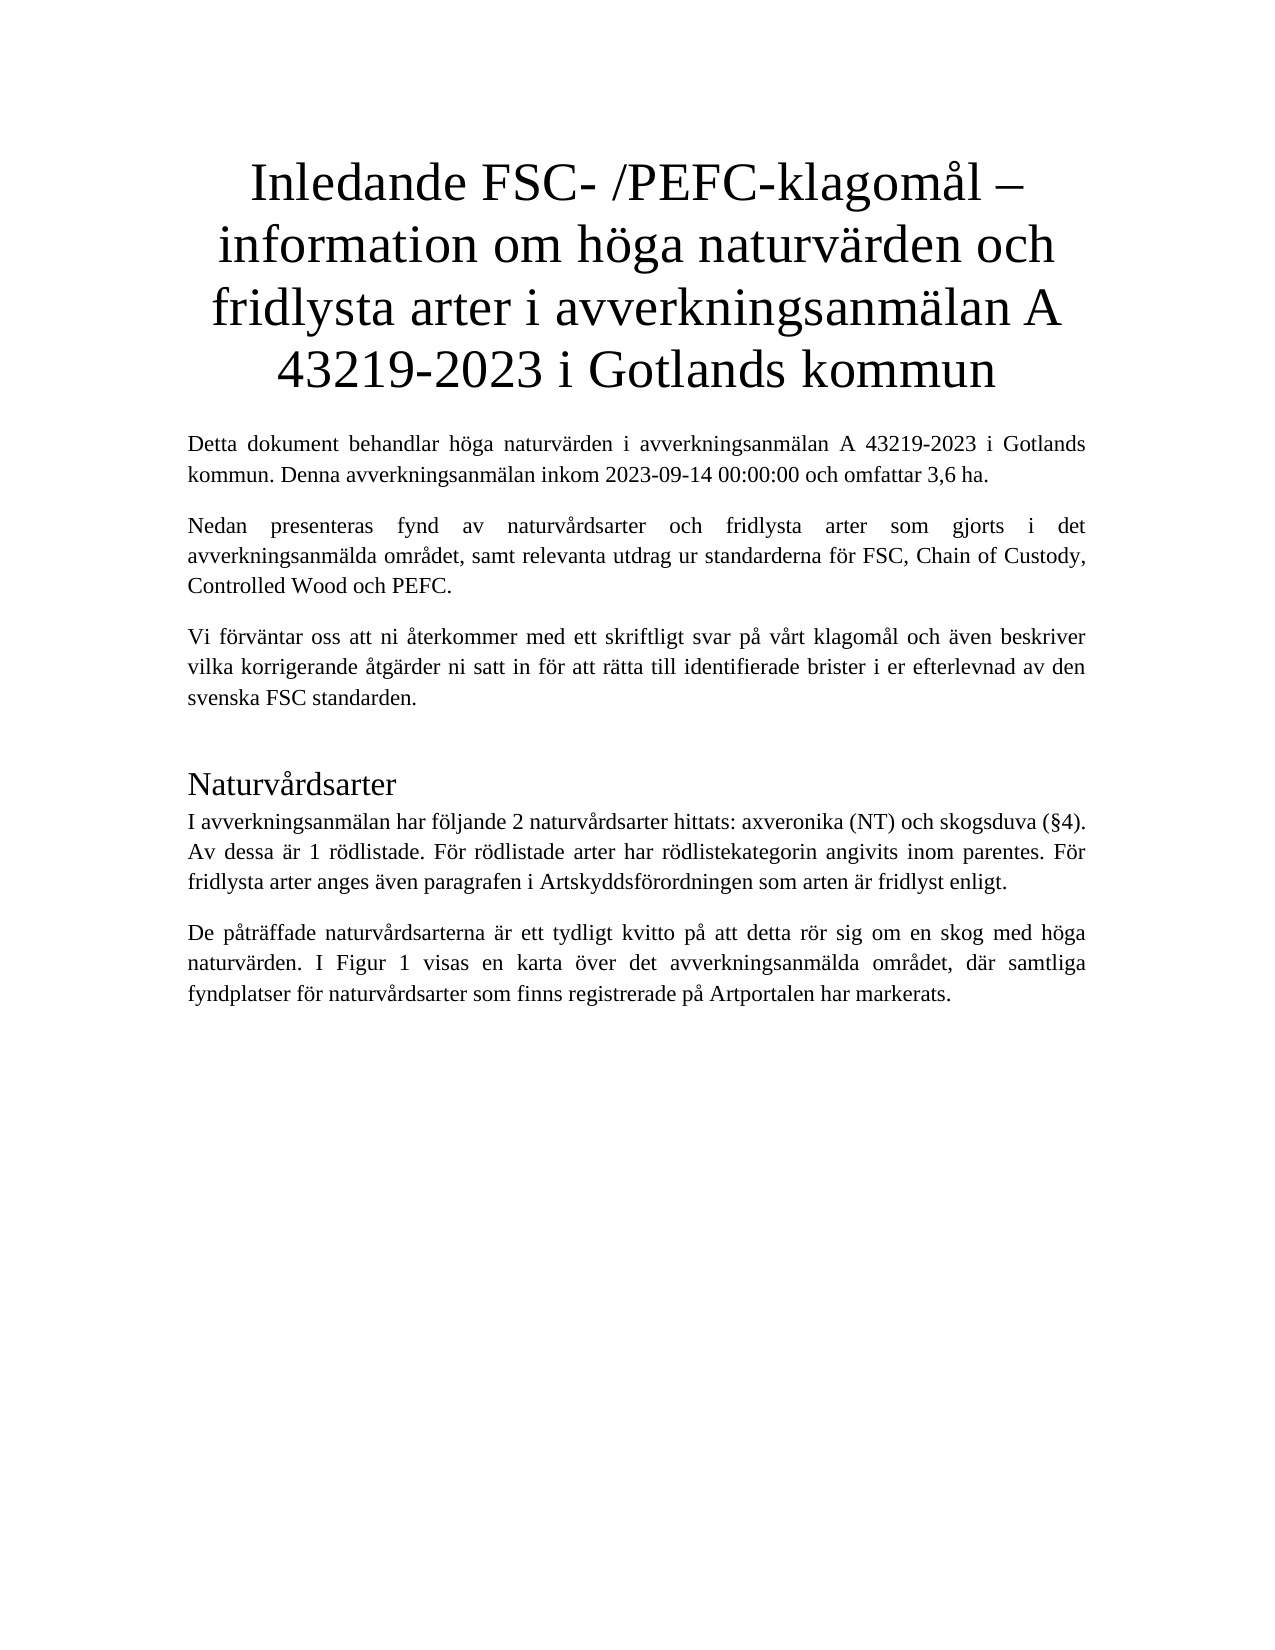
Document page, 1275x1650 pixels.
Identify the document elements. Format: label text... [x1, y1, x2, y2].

text Detta dokument behandlar höga naturvärden i avverkningsanmälan A 43219-2023 i Gotlands kommun. Denna avverkningsanmälan inkom 2023-09-14 00:00:00 och omfattar 3,6 ha. [187, 430, 1087, 487]
text Vi förväntar oss att ni återkommer med ett skriftligt svar på vårt klagomål och även beskriver vilka korrigerande åtgärder ni satt in för att rätta till identifierade brister i er efterlevnad av den svenska FSC standarden. [187, 623, 1087, 710]
text De påträffade naturvårdsarterna är ett tydligt kvitto på att detta rör sig om en skog med höga naturvärden. I Figur 1 visas en karta över det avverkningsanmälda området, där samtliga fyndplatser för naturvårdsarter som finns registrerade på Artportalen har markerats. [187, 919, 1087, 1006]
text Nedan presenteras fynd av naturvårdsarter och fridlysta arter som gjorts i det avverkningsanmälda området, samt relevanta utdrag ur standarderna för FSC, Chain of Custody, Controlled Wood och PEFC. [187, 512, 1087, 598]
title Inledande FSC- /PEFC-klagomål – information om höga naturvärden och fridlysta arter i avverkningsanmälan A 43219-2023 i Gotlands kommun [187, 150, 1087, 399]
text I avverkningsanmälan har följande 2 naturvårdsarter hittats: axveronika (NT) och skogsduva (§4). Av dessa är 1 rödlistade. För rödlistade arter har rödlistekategorin angivits inom parentes. För fridlysta arter anges även paragrafen i Artskyddsförordningen som arten är fridlyst enligt. [187, 808, 1087, 894]
subtitle Naturvårdsarter [187, 764, 1087, 802]
